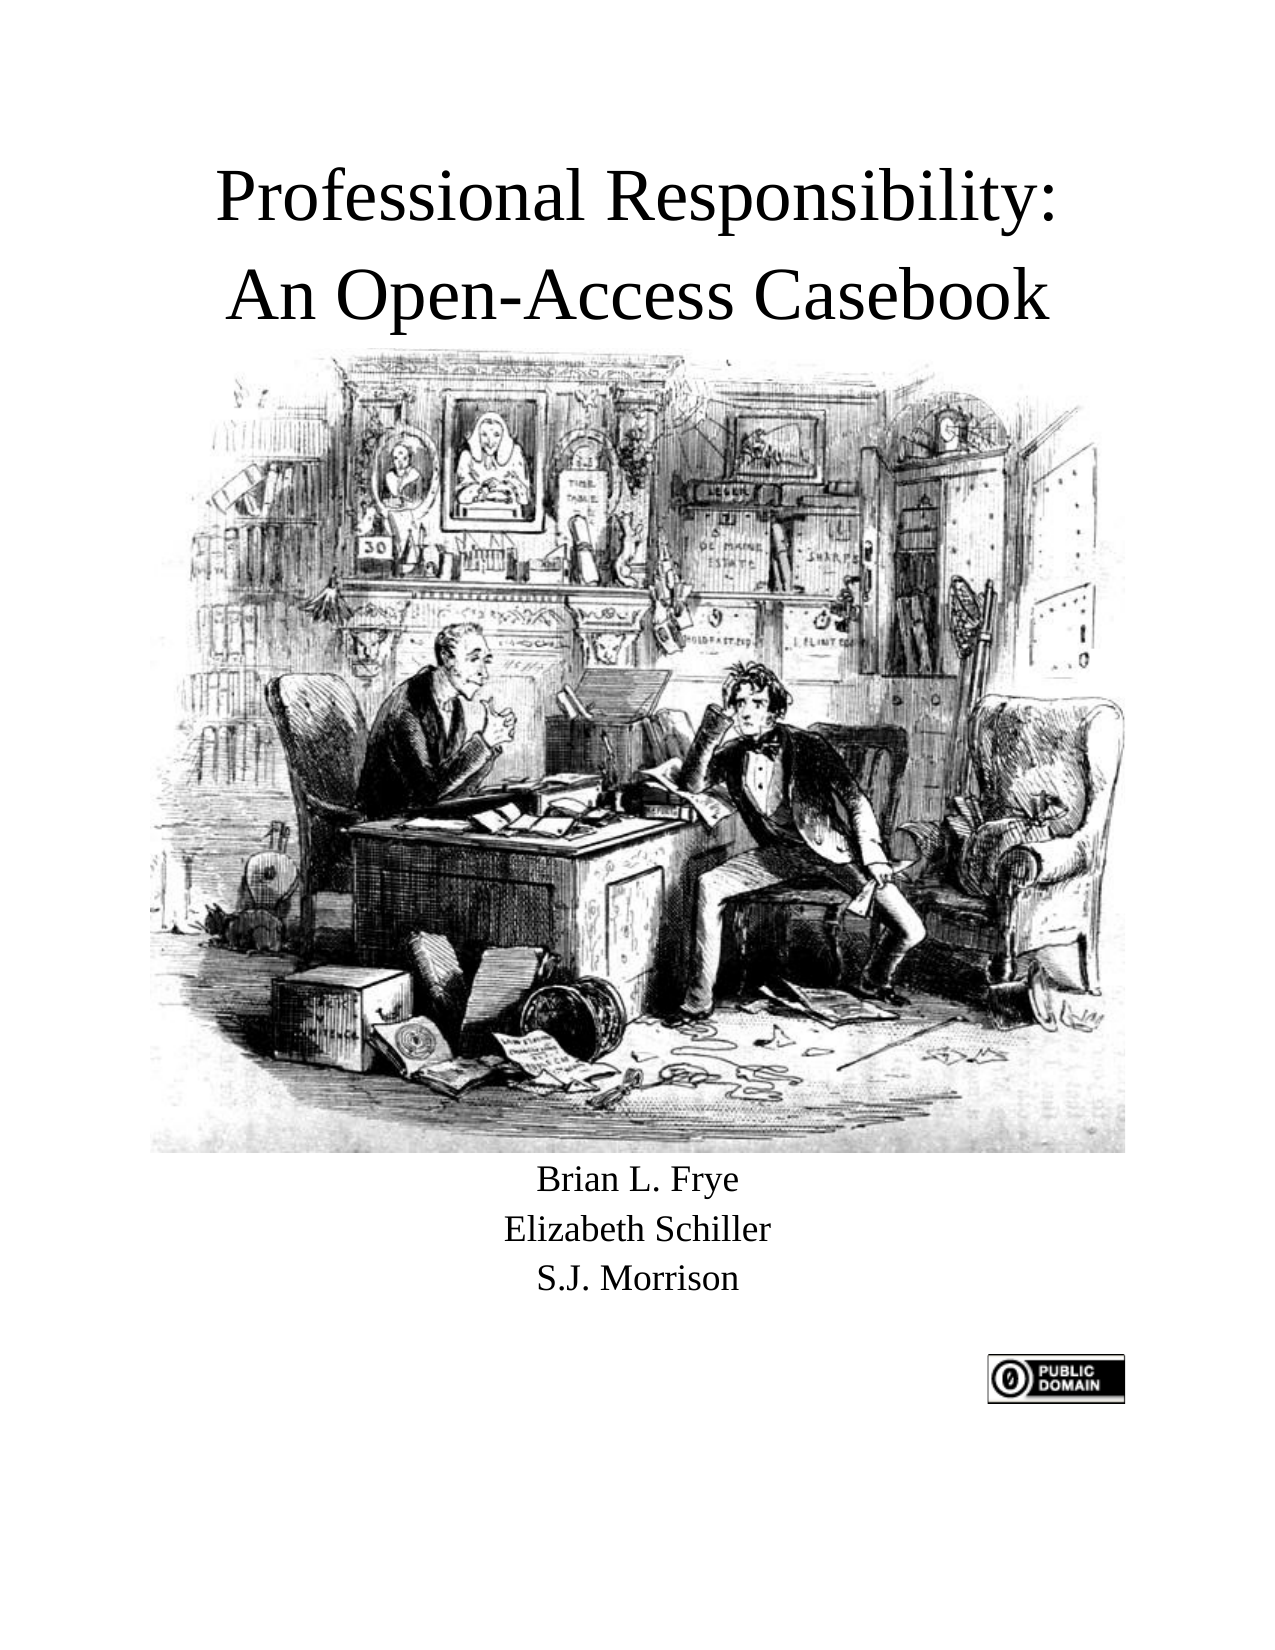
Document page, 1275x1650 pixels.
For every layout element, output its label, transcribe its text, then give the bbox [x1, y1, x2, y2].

text Elizabeth Schiller [150, 1206, 1125, 1249]
picture [150, 348, 1125, 1153]
picture [987, 1354, 1125, 1404]
text S.J. Morrison [150, 1256, 1125, 1299]
text Brian L. Frye [150, 1156, 1125, 1199]
text An Open-Access Casebook [150, 249, 1125, 335]
text Professional Responsibility: [150, 150, 1125, 236]
